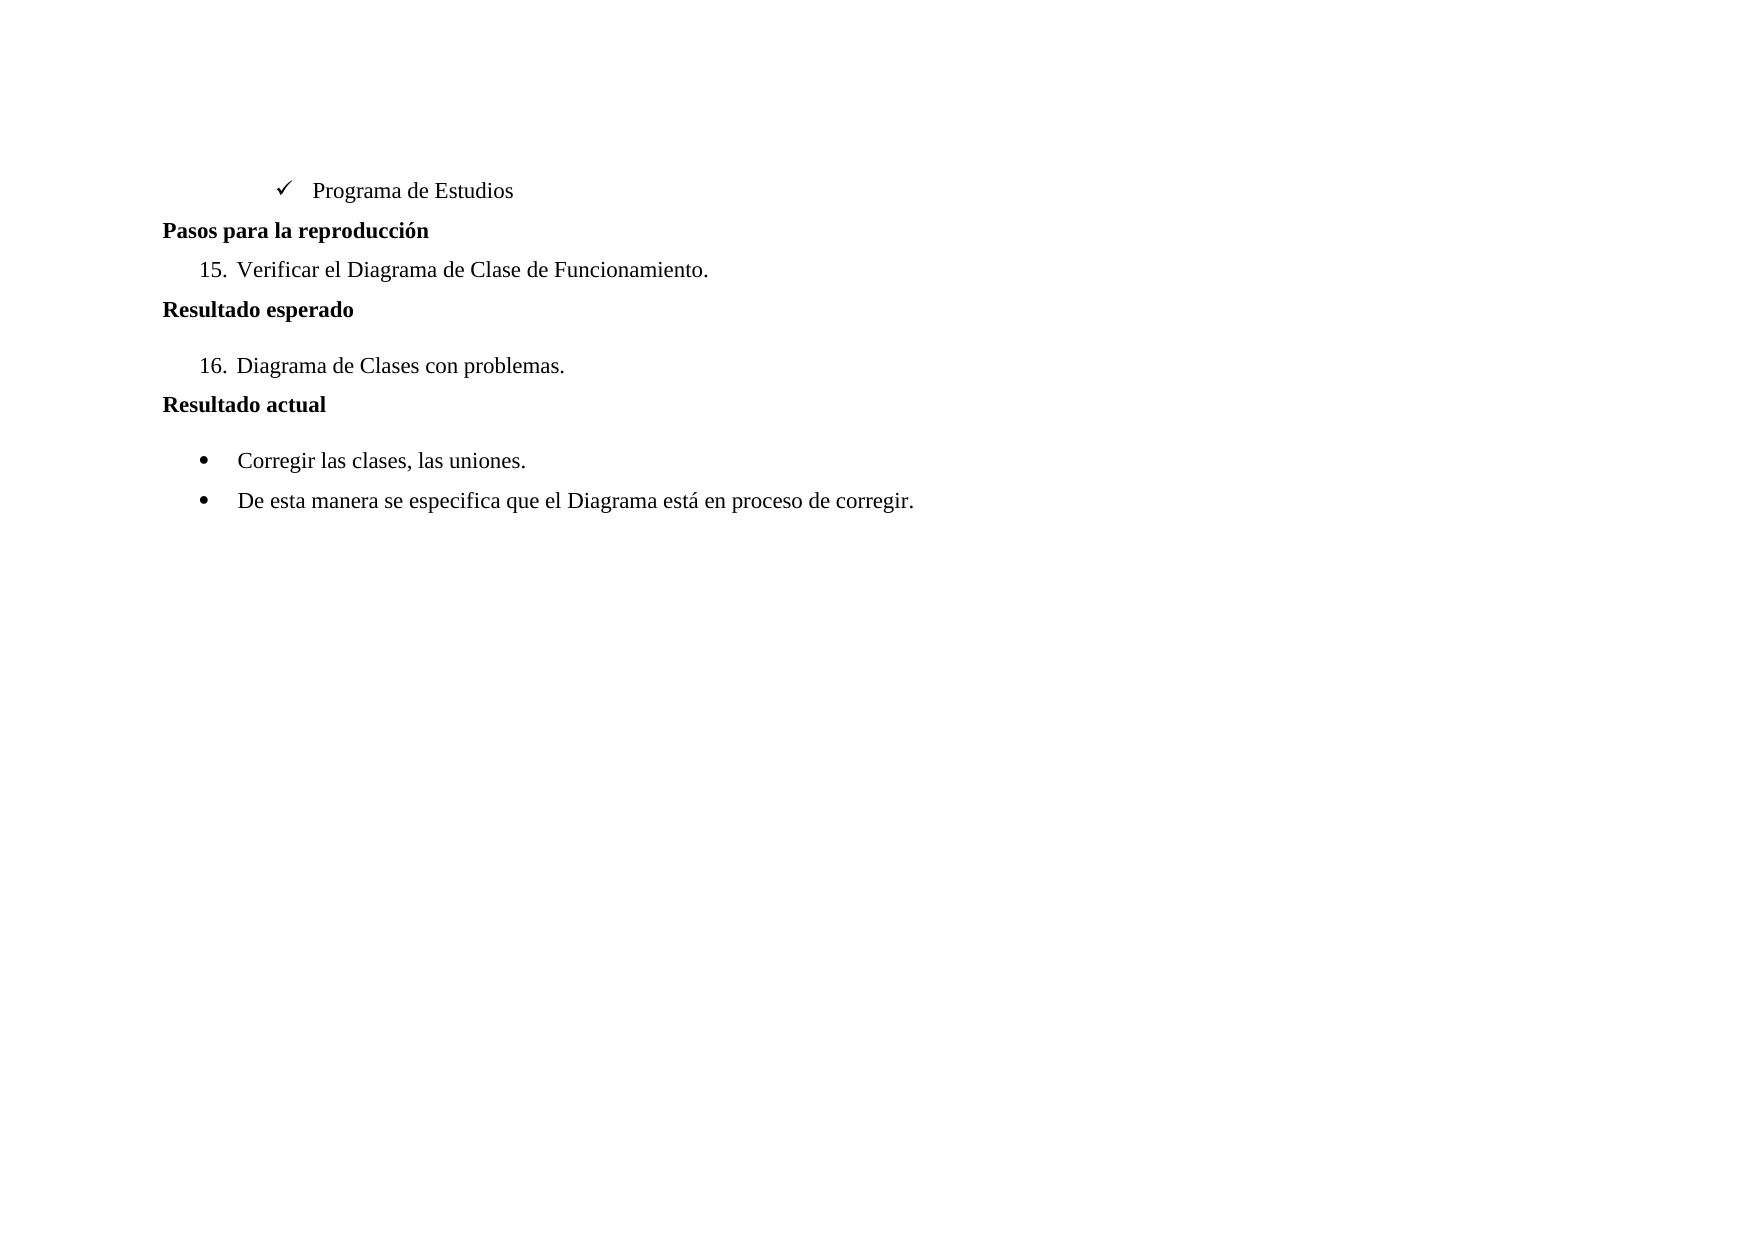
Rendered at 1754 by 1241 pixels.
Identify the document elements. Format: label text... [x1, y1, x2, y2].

list Verificar el Diagrama de Clase de Funcionamiento. [199, 256, 1606, 282]
list Corregir las clases, las uniones. [200, 447, 1606, 474]
list Diagrama de Clases con problemas. [199, 352, 1606, 378]
text Pasos para la reproducción [162, 217, 1606, 243]
text Resultado actual [162, 391, 1606, 418]
text Resultado esperado [162, 296, 1606, 322]
list De esta manera se especifica que el Diagrama está en proceso de corregir. [200, 487, 1606, 513]
list Programa de Estudios [275, 177, 1606, 203]
